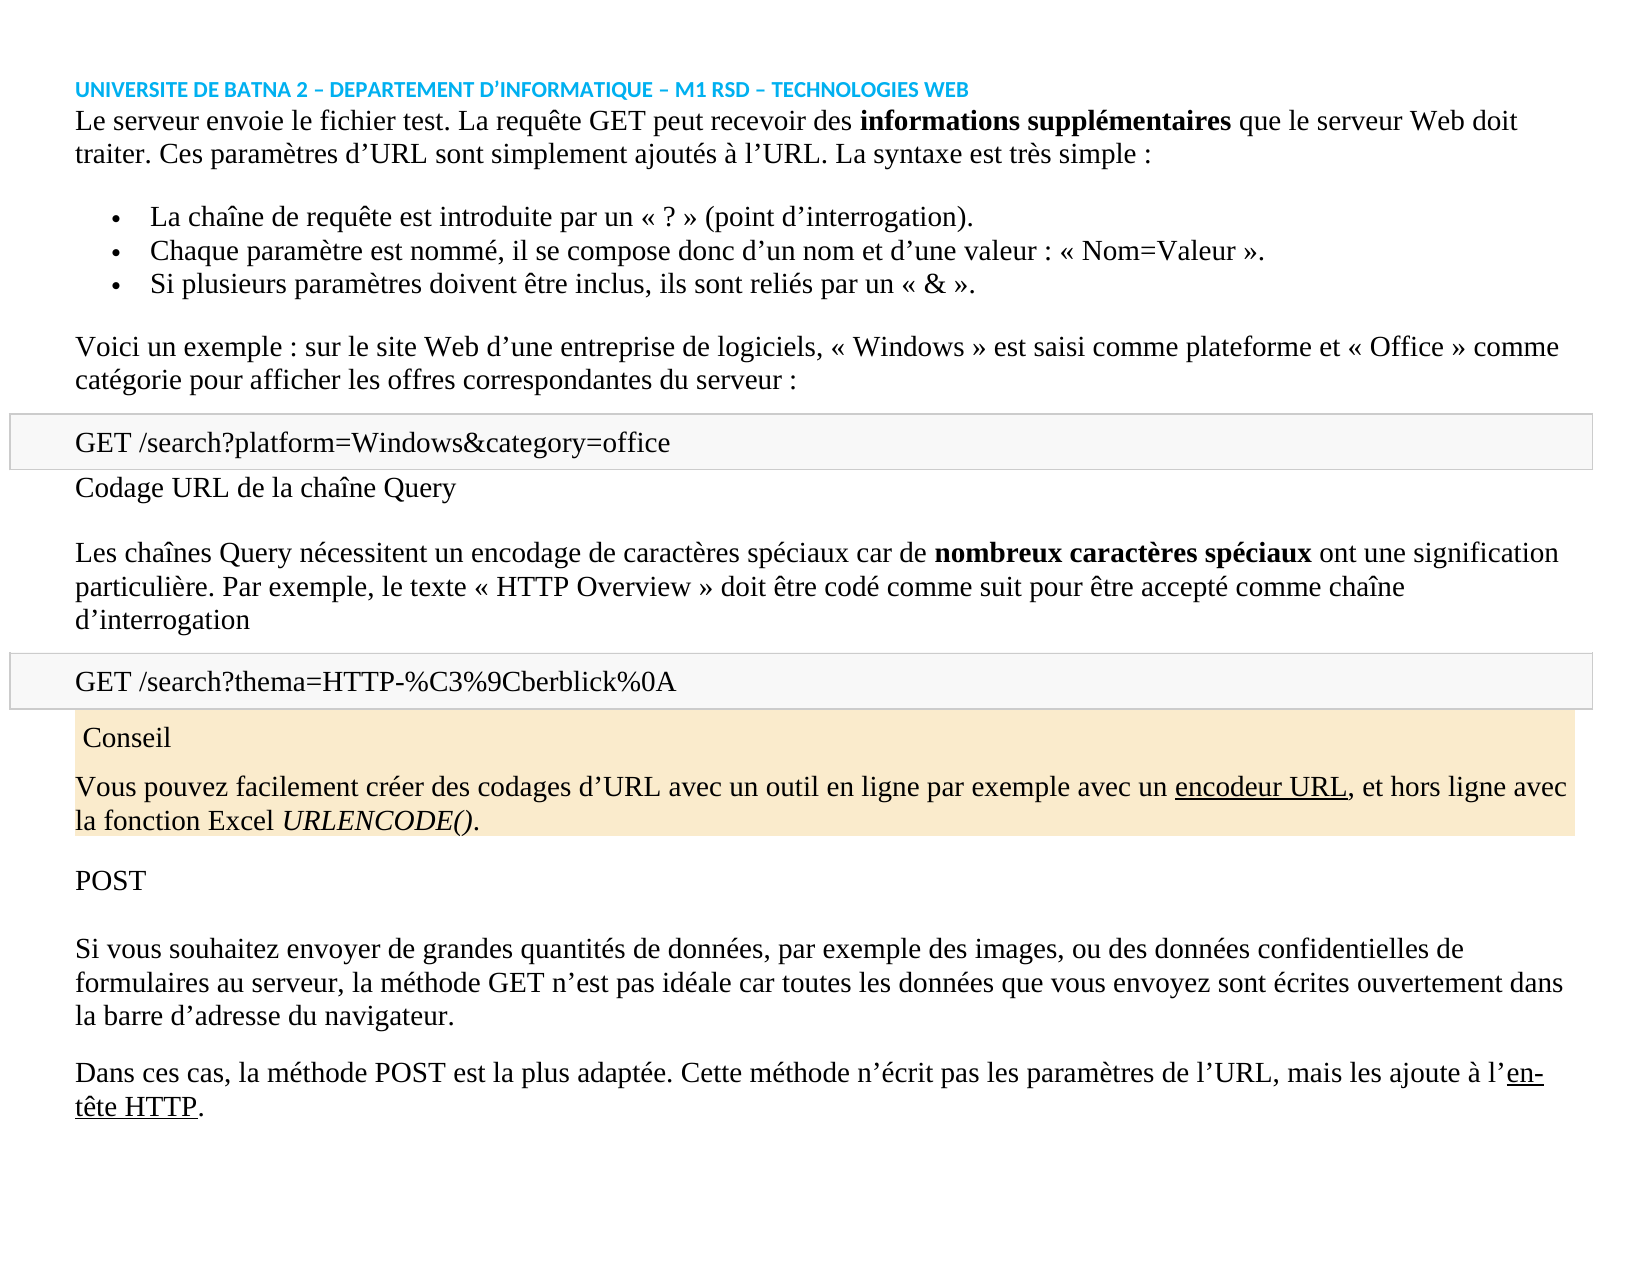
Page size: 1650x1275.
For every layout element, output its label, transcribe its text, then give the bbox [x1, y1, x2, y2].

text GET /search?platform=Windows&category=office [11, 415, 1592, 469]
text Voici un exemple : sur le site Web d’une entreprise de logiciels, « Windows » est saisi comme plateforme et « Office » comme catégorie pour afficher les offres correspondantes du serveur : [75, 329, 1575, 396]
list Si plusieurs paramètres doivent être inclus, ils sont reliés par un « & ». [112, 266, 1575, 300]
text Le serveur envoie le fichier test. La requête GET peut recevoir des informations supplémentaires que le serveur Web doit traiter. Ces paramètres d’URL sont simplement ajoutés à l’URL. La syntaxe est très simple : [75, 103, 1575, 170]
text Vous pouvez facilement créer des codages d’URL avec un outil en ligne par exemple avec un encodeur URL, et hors ligne avec la fonction Excel URLENCODE(). [75, 769, 1575, 836]
list Chaque paramètre est nommé, il se compose donc d’un nom et d’une valeur : « Nom=Valeur ». [112, 233, 1575, 266]
text GET /search?thema=HTTP-%C3%9Cberblick%0A [11, 654, 1592, 708]
list La chaîne de requête est introduite par un « ? » (point d’interrogation). [112, 199, 1575, 233]
text POST [75, 853, 1575, 897]
text Les chaînes Query nécessitent un encodage de caractères spéciaux car de nombreux caractères spéciaux ont une signification particulière. Par exemple, le texte « HTTP Overview » doit être codé comme suit pour être accepté comme chaîne d’interrogation [75, 535, 1575, 636]
text Dans ces cas, la méthode POST est la plus adaptée. Cette méthode n’écrit pas les paramètres de l’URL, mais les ajoute à l’en-tête HTTP. [75, 1055, 1575, 1122]
text Si vous souhaitez envoyer de grandes quantités de données, par exemple des images, ou des données confidentielles de formulaires au serveur, la méthode GET n’est pas idéale car toutes les données que vous envoyez sont écrites ouvertement dans la barre d’adresse du navigateur. [75, 931, 1575, 1032]
text Codage URL de la chaîne Query [75, 470, 1575, 504]
text Conseil [75, 710, 1575, 754]
